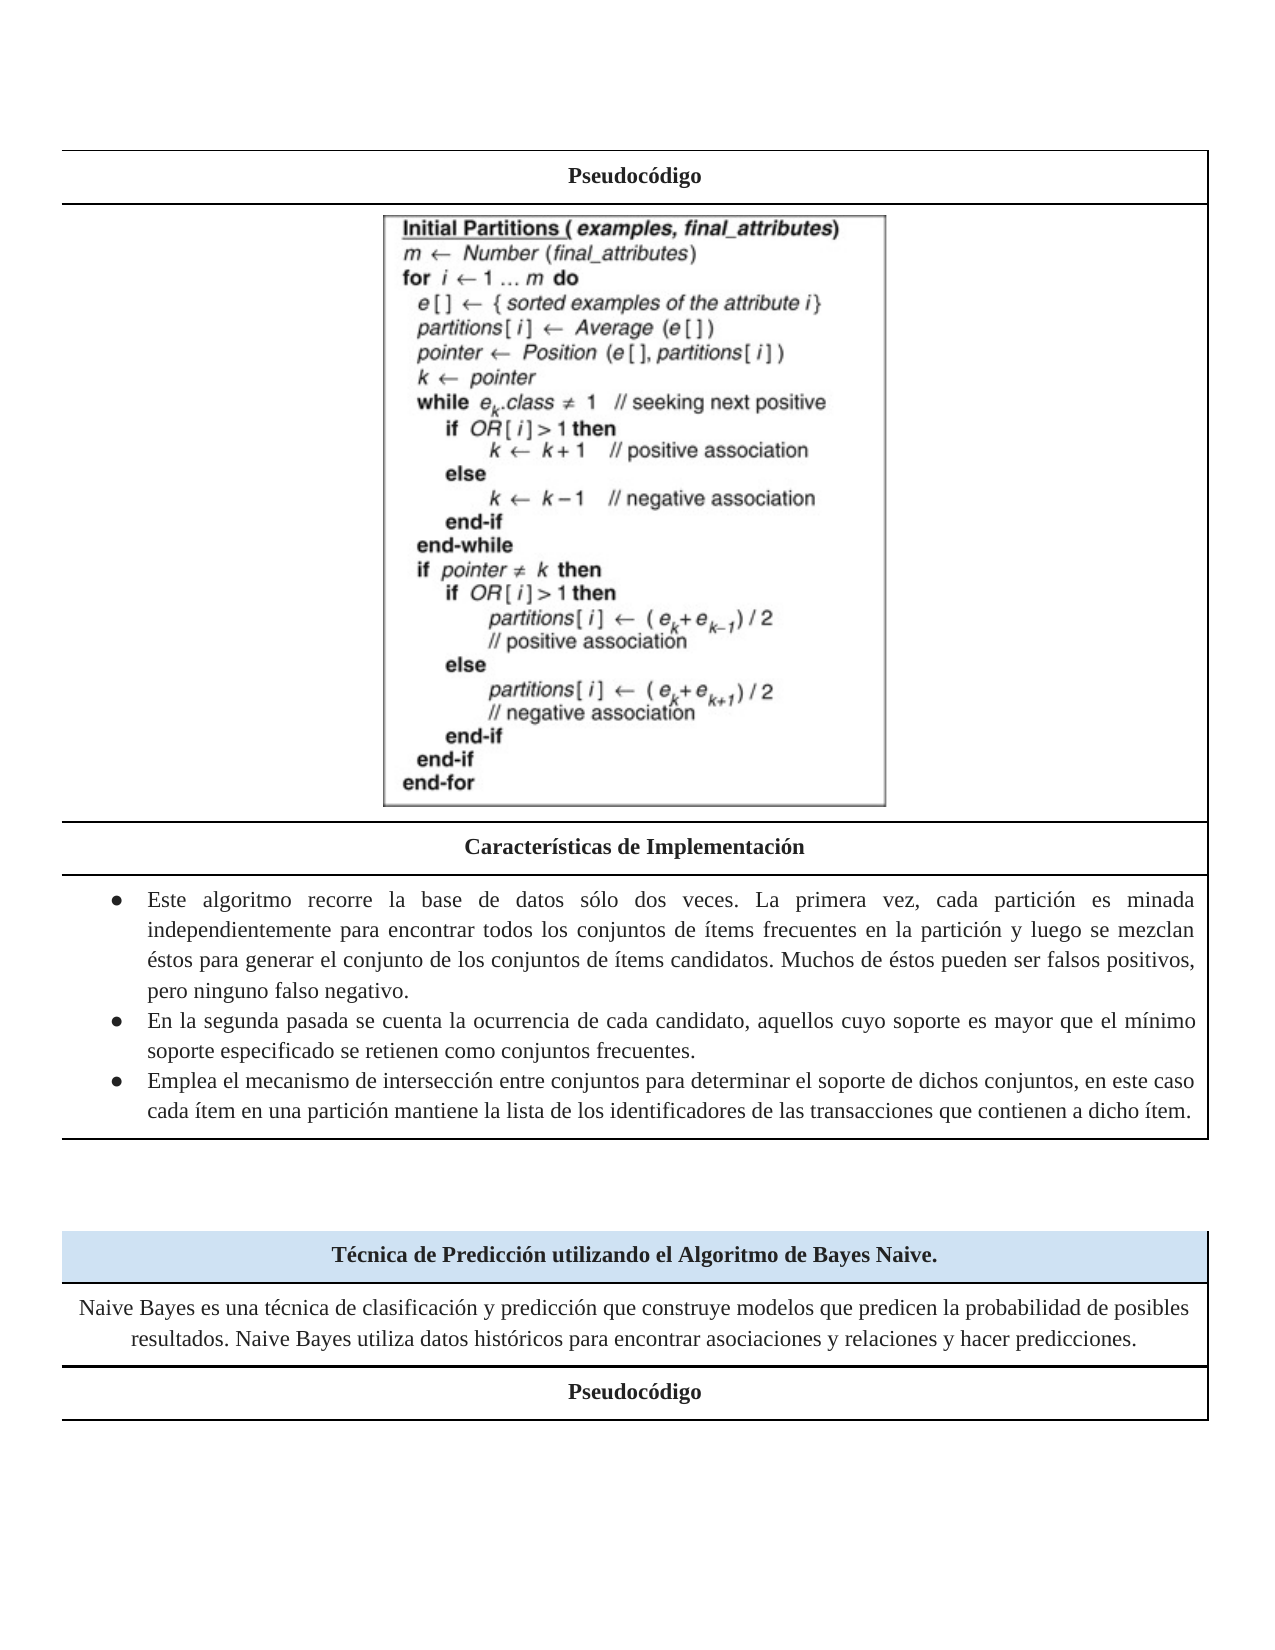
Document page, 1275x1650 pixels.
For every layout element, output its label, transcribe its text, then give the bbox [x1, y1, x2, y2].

table_cell Características de Implementación [62, 823, 1207, 874]
table_header Técnica de Predicción utilizando el Algoritmo de Bayes Naive. [62, 1231, 1207, 1282]
table_cell Este algoritmo recorre la base de datos sólo dos veces. La primera vez, cada partición es minada independientemente para encontrar todos los conjuntos de ítems frecuentes en la partición y luego se mezclan éstos para generar el conjunto de los conjuntos de ítems candidatos. Muchos de éstos pueden ser falsos positivos, pero ninguno falso negativo. En la segunda pasada se cuenta la ocurrencia de cada candidato, aquellos cuyo soporte es mayor que el mínimo soporte especificado se retienen como conjuntos frecuentes. Emplea el mecanismo de intersección entre conjuntos para determinar el soporte de dichos conjuntos, en este caso cada ítem en una partición mantiene la lista de los identificadores de las transacciones que contienen a dicho ítem. [62, 876, 1207, 1138]
table_cell Naive Bayes es una técnica de clasificación y predicción que construye modelos que predicen la probabilidad de posibles resultados. Naive Bayes utiliza datos históricos para encontrar asociaciones y relaciones y hacer predicciones. [62, 1284, 1207, 1365]
table_cell Pseudocódigo [62, 151, 1207, 203]
table_cell Pseudocódigo [62, 1368, 1207, 1418]
picture [383, 215, 887, 807]
table_cell [62, 205, 1207, 821]
